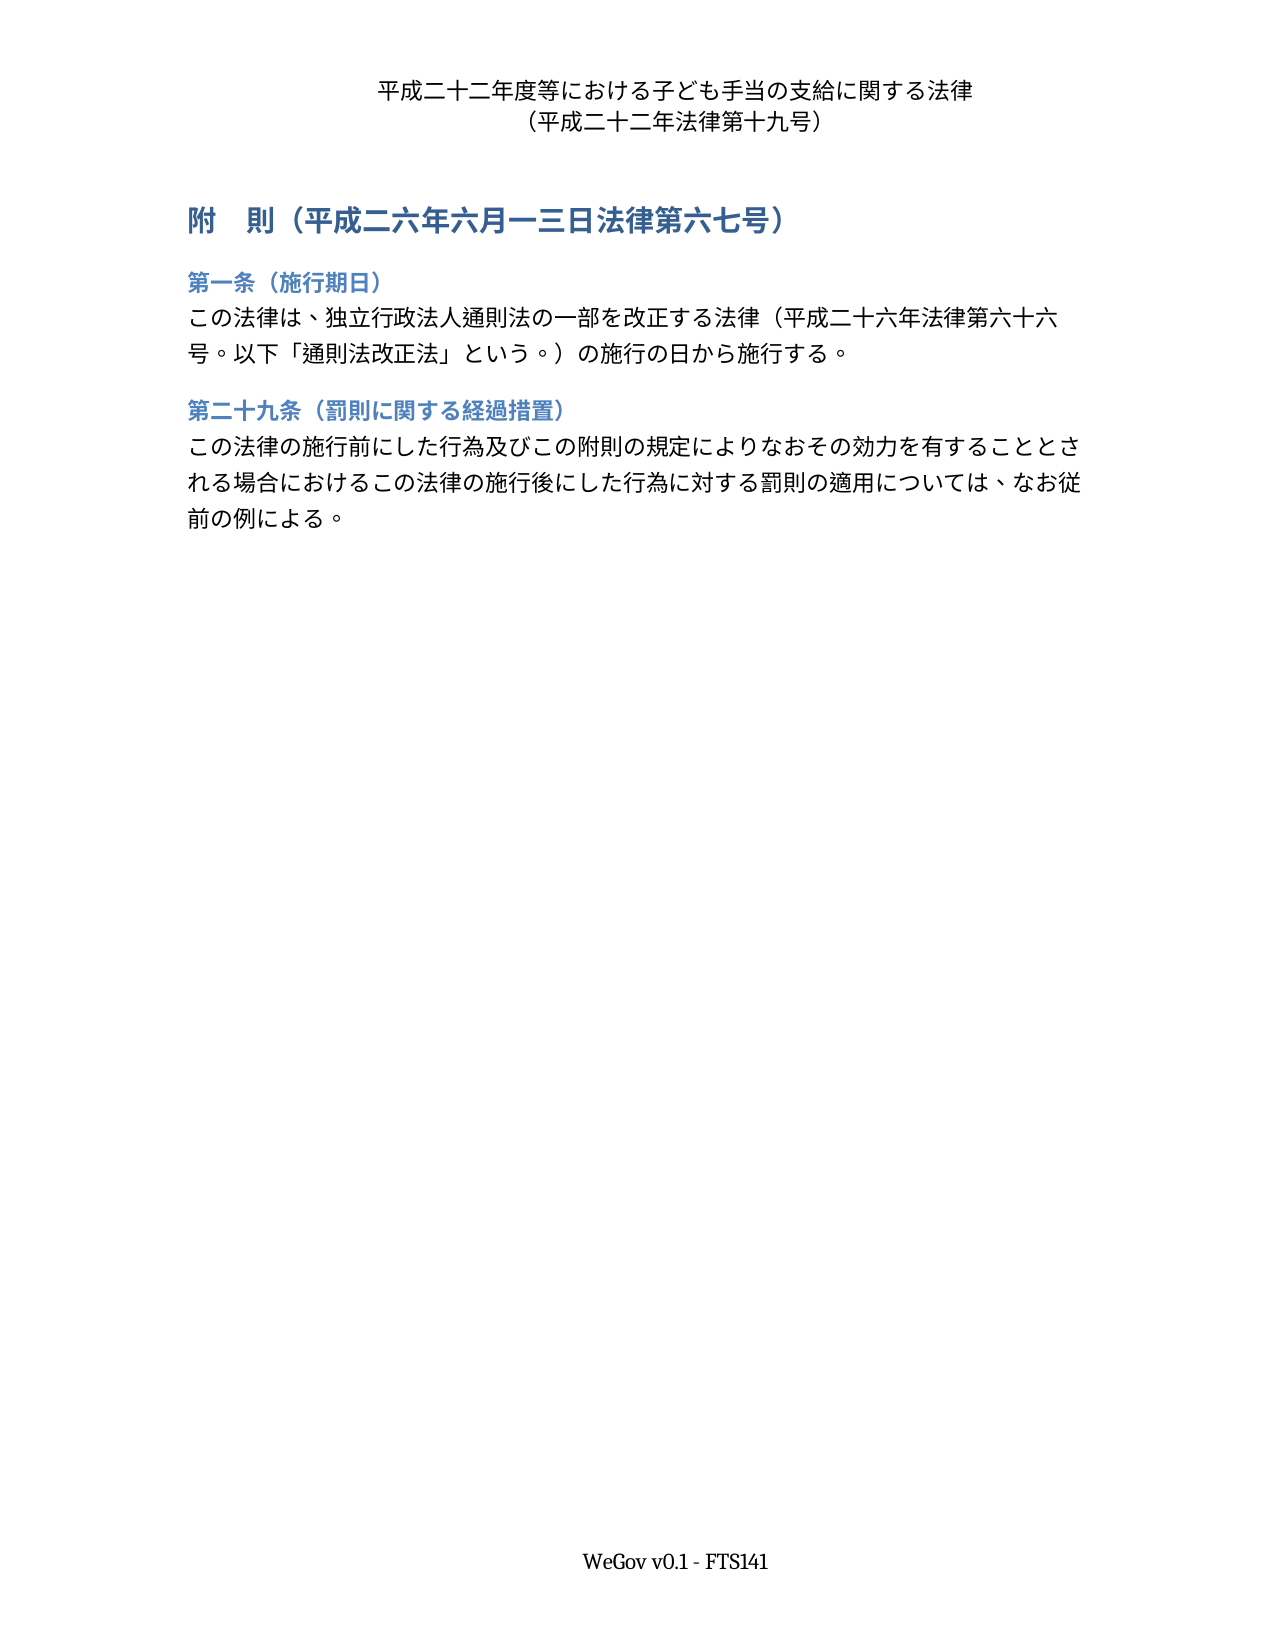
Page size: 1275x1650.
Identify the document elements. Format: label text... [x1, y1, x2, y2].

subtitle 第一条（施行期日） [187, 266, 1087, 298]
subtitle 第二十九条（罰則に関する経過措置） [187, 395, 1087, 426]
text この法律は、独立行政法人通則法の一部を改正する法律（平成二十六年法律第六十六号。以下「通則法改正法」という。）の施行の日から施行する。 [187, 302, 1087, 369]
text この法律の施行前にした行為及びこの附則の規定によりなおその効力を有することとされる場合におけるこの法律の施行後にした行為に対する罰則の適用については、なお従前の例による。 [187, 431, 1087, 534]
subtitle 附 則（平成二六年六月一三日法律第六七号） [187, 200, 1087, 240]
